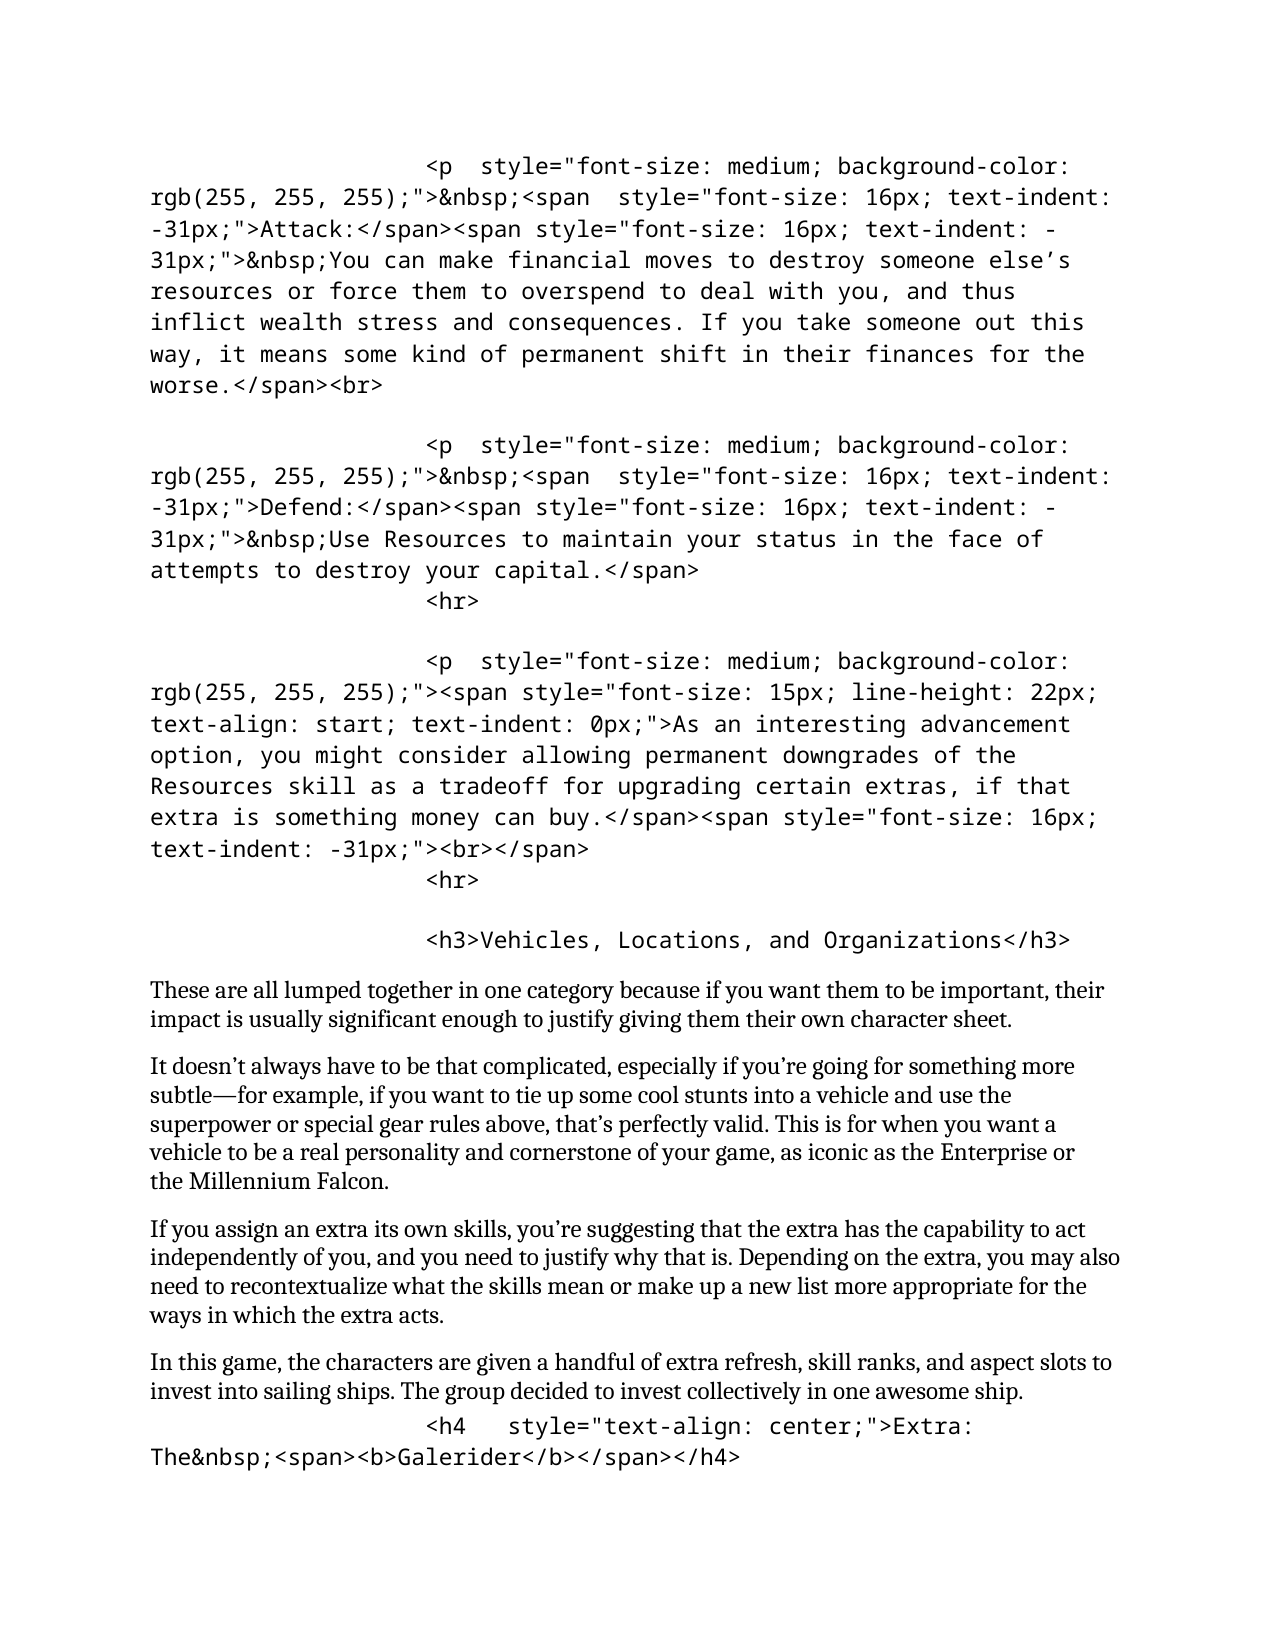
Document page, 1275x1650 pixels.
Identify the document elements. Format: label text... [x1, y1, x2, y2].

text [150, 1409, 1125, 1472]
text These are all lumped together in one category because if you want them to be important, their impact is usually significant enough to justify giving them their own character sheet. [150, 976, 1125, 1033]
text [150, 150, 1125, 955]
text In this game, the characters are given a handful of extra refresh, skill ranks, and aspect slots to invest into sailing ships. The group decided to invest collectively in one awesome ship. [150, 1348, 1125, 1406]
text If you assign an extra its own skills, you’re suggesting that the extra has the capability to act independently of you, and you need to justify why that is. Depending on the extra, you may also need to recontextualize what the skills mean or make up a new list more appropriate for the ways in which the extra acts. [150, 1214, 1125, 1329]
text It doesn’t always have to be that complicated, especially if you’re going for something more subtle—for example, if you want to tie up some cool stunts into a vehicle and use the superpower or special gear rules above, that’s perfectly valid. This is for when you want a vehicle to be a real personality and cornerstone of your game, as iconic as the Enterprise or the Millennium Falcon. [150, 1052, 1125, 1196]
